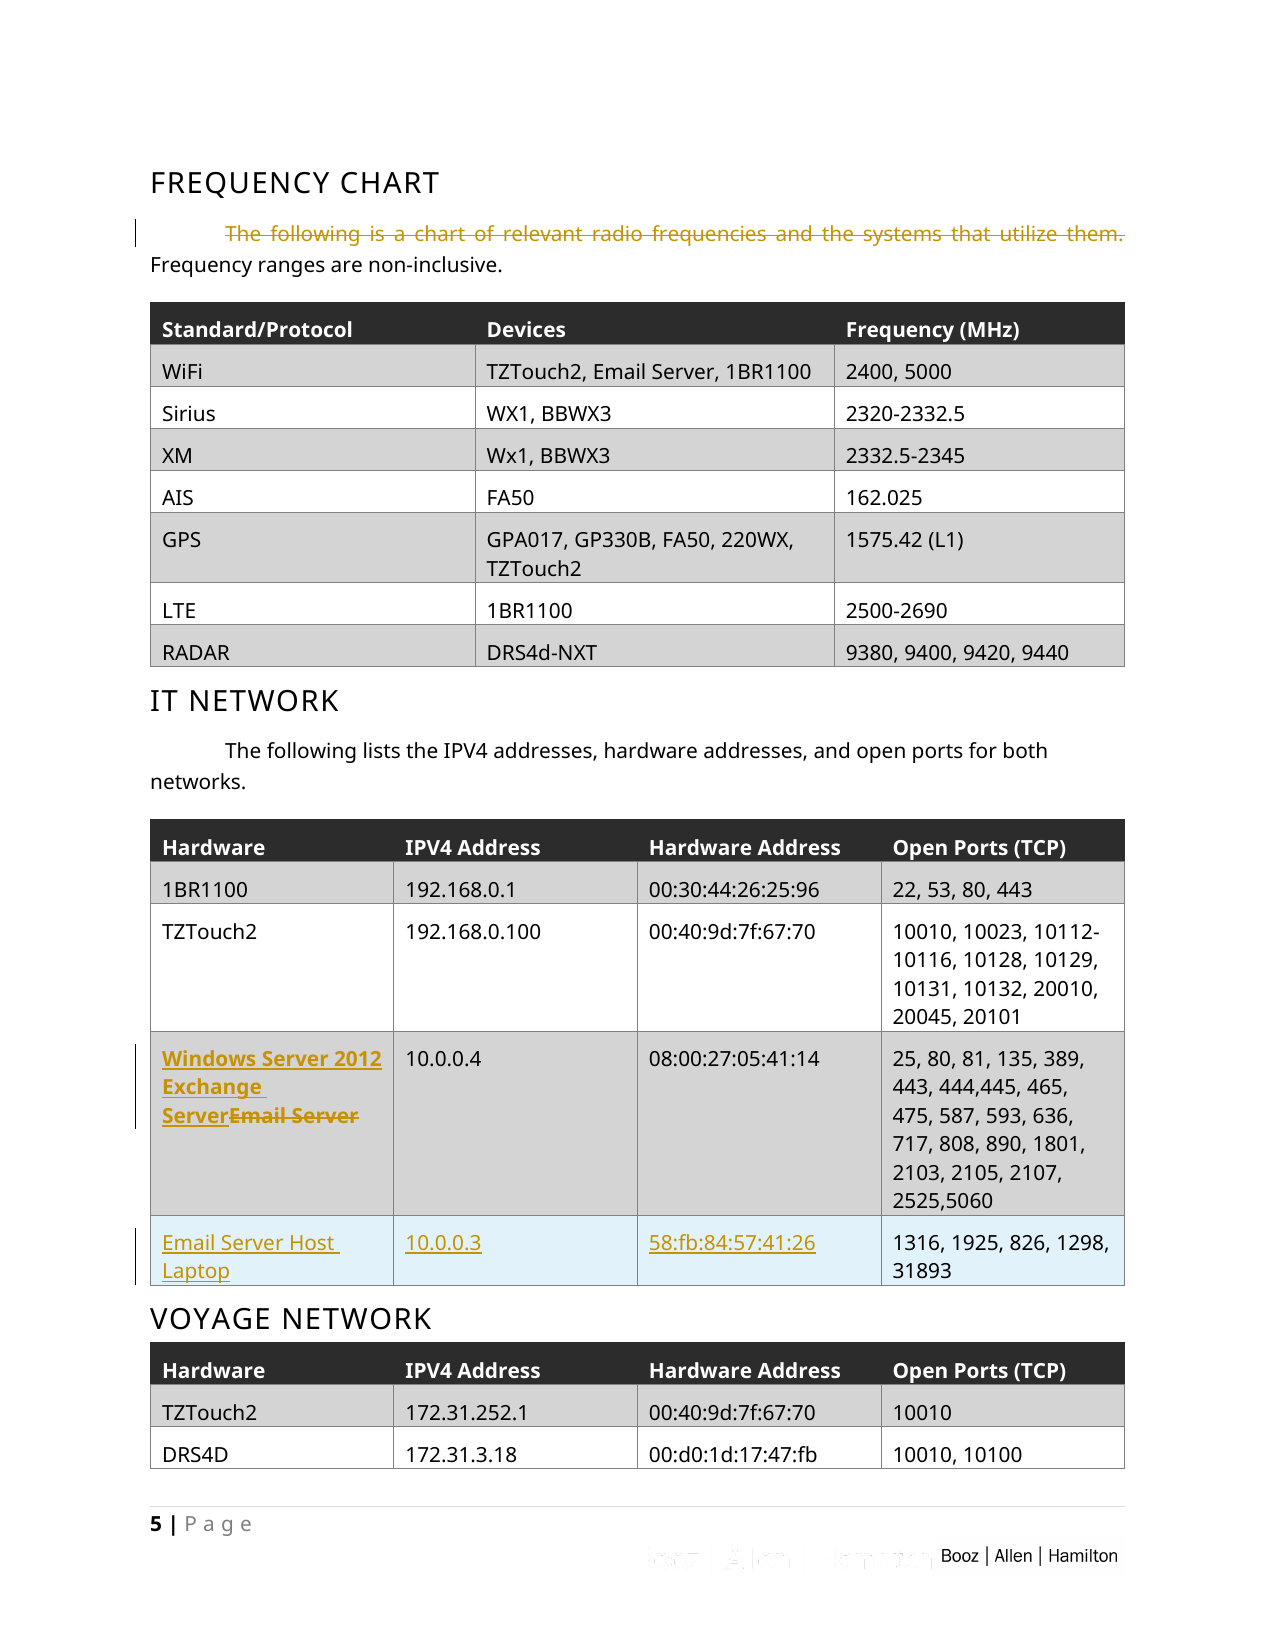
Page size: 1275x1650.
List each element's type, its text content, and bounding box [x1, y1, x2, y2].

table_cell GPS [151, 513, 475, 582]
table_cell 9380, 9400, 9420, 9440 [835, 625, 1124, 666]
table_cell Wx1, BBWX3 [476, 429, 834, 470]
table_cell 2332.5-2345 [835, 429, 1124, 470]
table_cell AIS [151, 471, 475, 512]
table_cell TZTouch2 [151, 904, 393, 1031]
table_cell 10010 [882, 1385, 1124, 1426]
table_header Open Ports (TCP) [882, 1343, 1124, 1384]
subtitle Voyage Network [150, 1299, 1125, 1338]
table_cell 00:40:9d:7f:67:70 [638, 1385, 881, 1426]
table_cell Sirius [151, 387, 475, 428]
table_cell 1575.42 (L1) [835, 513, 1124, 582]
table_header IPV4 Address [394, 1343, 637, 1384]
table_cell GPA017, GP330B, FA50, 220WX, TZTouch2 [476, 513, 834, 582]
table_header Hardware [151, 820, 393, 861]
table_cell TZTouch2, Email Server, 1BR1100 [476, 345, 834, 386]
table_cell RADAR [151, 625, 475, 666]
table_header Hardware Address [638, 1343, 881, 1384]
table_cell DRS4d-NXT [476, 625, 834, 666]
table_header Hardware [151, 1343, 393, 1384]
table_cell 172.31.252.1 [394, 1385, 637, 1426]
table_cell 00:30:44:26:25:96 [638, 862, 881, 903]
table_header IPV4 Address [394, 820, 637, 861]
table_header Standard/Protocol [151, 303, 475, 344]
table_cell 22, 53, 80, 443 [882, 862, 1124, 903]
table_cell 08:00:27:05:41:14 [638, 1032, 881, 1215]
table_cell 192.168.0.1 [394, 862, 637, 903]
table_cell [151, 1032, 393, 1215]
table_header Open Ports (TCP) [882, 820, 1124, 861]
table_cell 00:40:9d:7f:67:70 [638, 904, 881, 1031]
table_cell 2500-2690 [835, 583, 1124, 624]
table_cell 25, 80, 81, 135, 389, 443, 444,445, 465, 475, 587, 593, 636, 717, 808, 890, 1801, 2103, 2105, 2107, 2525,5060 [882, 1032, 1124, 1215]
text Frequency ranges are non-inclusive. [150, 219, 1125, 278]
table_cell 1BR1100 [476, 583, 834, 624]
table_cell 2400, 5000 [835, 345, 1124, 386]
subtitle IT Network [150, 680, 1125, 719]
table_header Hardware Address [638, 820, 881, 861]
table_cell 2320-2332.5 [835, 387, 1124, 428]
text The following lists the IPV4 addresses, hardware addresses, and open ports for both networks. [150, 736, 1125, 796]
table_header Devices [476, 303, 834, 344]
table_cell WX1, BBWX3 [476, 387, 834, 428]
table_cell 192.168.0.100 [394, 904, 637, 1031]
table_cell DRS4D [151, 1427, 393, 1468]
table_cell 10010, 10023, 10112-10116, 10128, 10129, 10131, 10132, 20010, 20045, 20101 [882, 904, 1124, 1031]
table_cell XM [151, 429, 475, 470]
table_cell 172.31.3.18 [394, 1427, 637, 1468]
table_header Frequency (MHz) [835, 303, 1124, 344]
table_cell 162.025 [835, 471, 1124, 512]
table_cell TZTouch2 [151, 1385, 393, 1426]
subtitle Frequency Chart [150, 162, 1125, 202]
table_cell WiFi [151, 345, 475, 386]
picture [637, 1537, 1125, 1575]
table_cell LTE [151, 583, 475, 624]
table_cell 10.0.0.4 [394, 1032, 637, 1215]
table_cell 10010, 10100 [882, 1427, 1124, 1468]
table_cell FA50 [476, 471, 834, 512]
table_cell 00:d0:1d:17:47:fb [638, 1427, 881, 1468]
table_cell 1BR1100 [151, 862, 393, 903]
